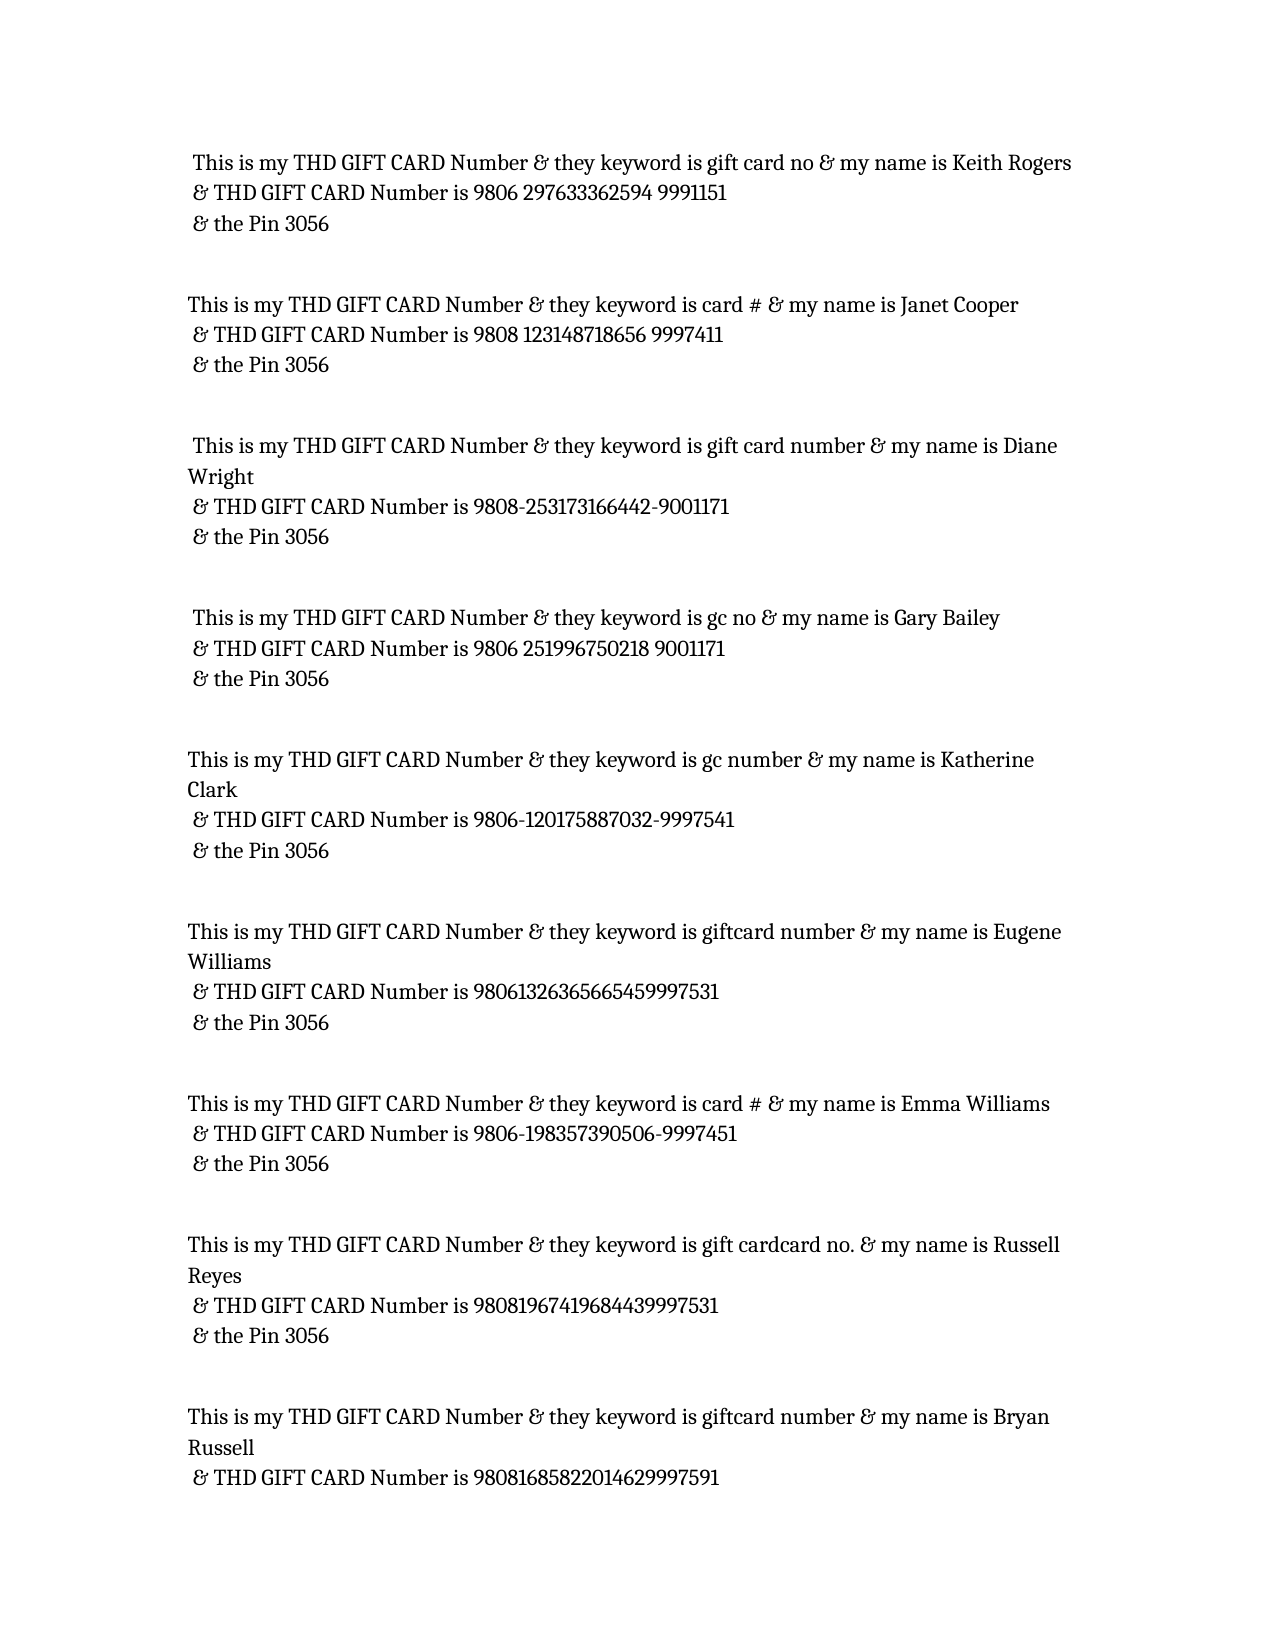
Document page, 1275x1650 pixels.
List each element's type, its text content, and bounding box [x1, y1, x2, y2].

text This is my THD GIFT CARD Number & they keyword is gift card no & my name is Keith Rogers & THD GIFT CARD Number is 9806 297633362594 9991151 & the Pin 3056 [187, 150, 1087, 267]
text This is my THD GIFT CARD Number & they keyword is gc number & my name is Katherine Clark & THD GIFT CARD Number is 9806-120175887032-9997541 & the Pin 3056 [187, 747, 1087, 894]
text This is my THD GIFT CARD Number & they keyword is gift cardcard no. & my name is Russell Reyes & THD GIFT CARD Number is 98081967419684439997531 & the Pin 3056 [187, 1232, 1087, 1379]
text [187, 1404, 1087, 1491]
text This is my THD GIFT CARD Number & they keyword is card # & my name is Janet Cooper & THD GIFT CARD Number is 9808 123148718656 9997411 & the Pin 3056 [187, 292, 1087, 409]
text This is my THD GIFT CARD Number & they keyword is card # & my name is Emma Williams & THD GIFT CARD Number is 9806-198357390506-9997451 & the Pin 3056 [187, 1091, 1087, 1208]
text This is my THD GIFT CARD Number & they keyword is gift card number & my name is Diane Wright & THD GIFT CARD Number is 9808-253173166442-9001171 & the Pin 3056 [187, 433, 1087, 581]
text This is my THD GIFT CARD Number & they keyword is giftcard number & my name is Eugene Williams & THD GIFT CARD Number is 98061326365665459997531 & the Pin 3056 [187, 919, 1087, 1066]
text This is my THD GIFT CARD Number & they keyword is gc no & my name is Gary Bailey & THD GIFT CARD Number is 9806 251996750218 9001171 & the Pin 3056 [187, 605, 1087, 722]
